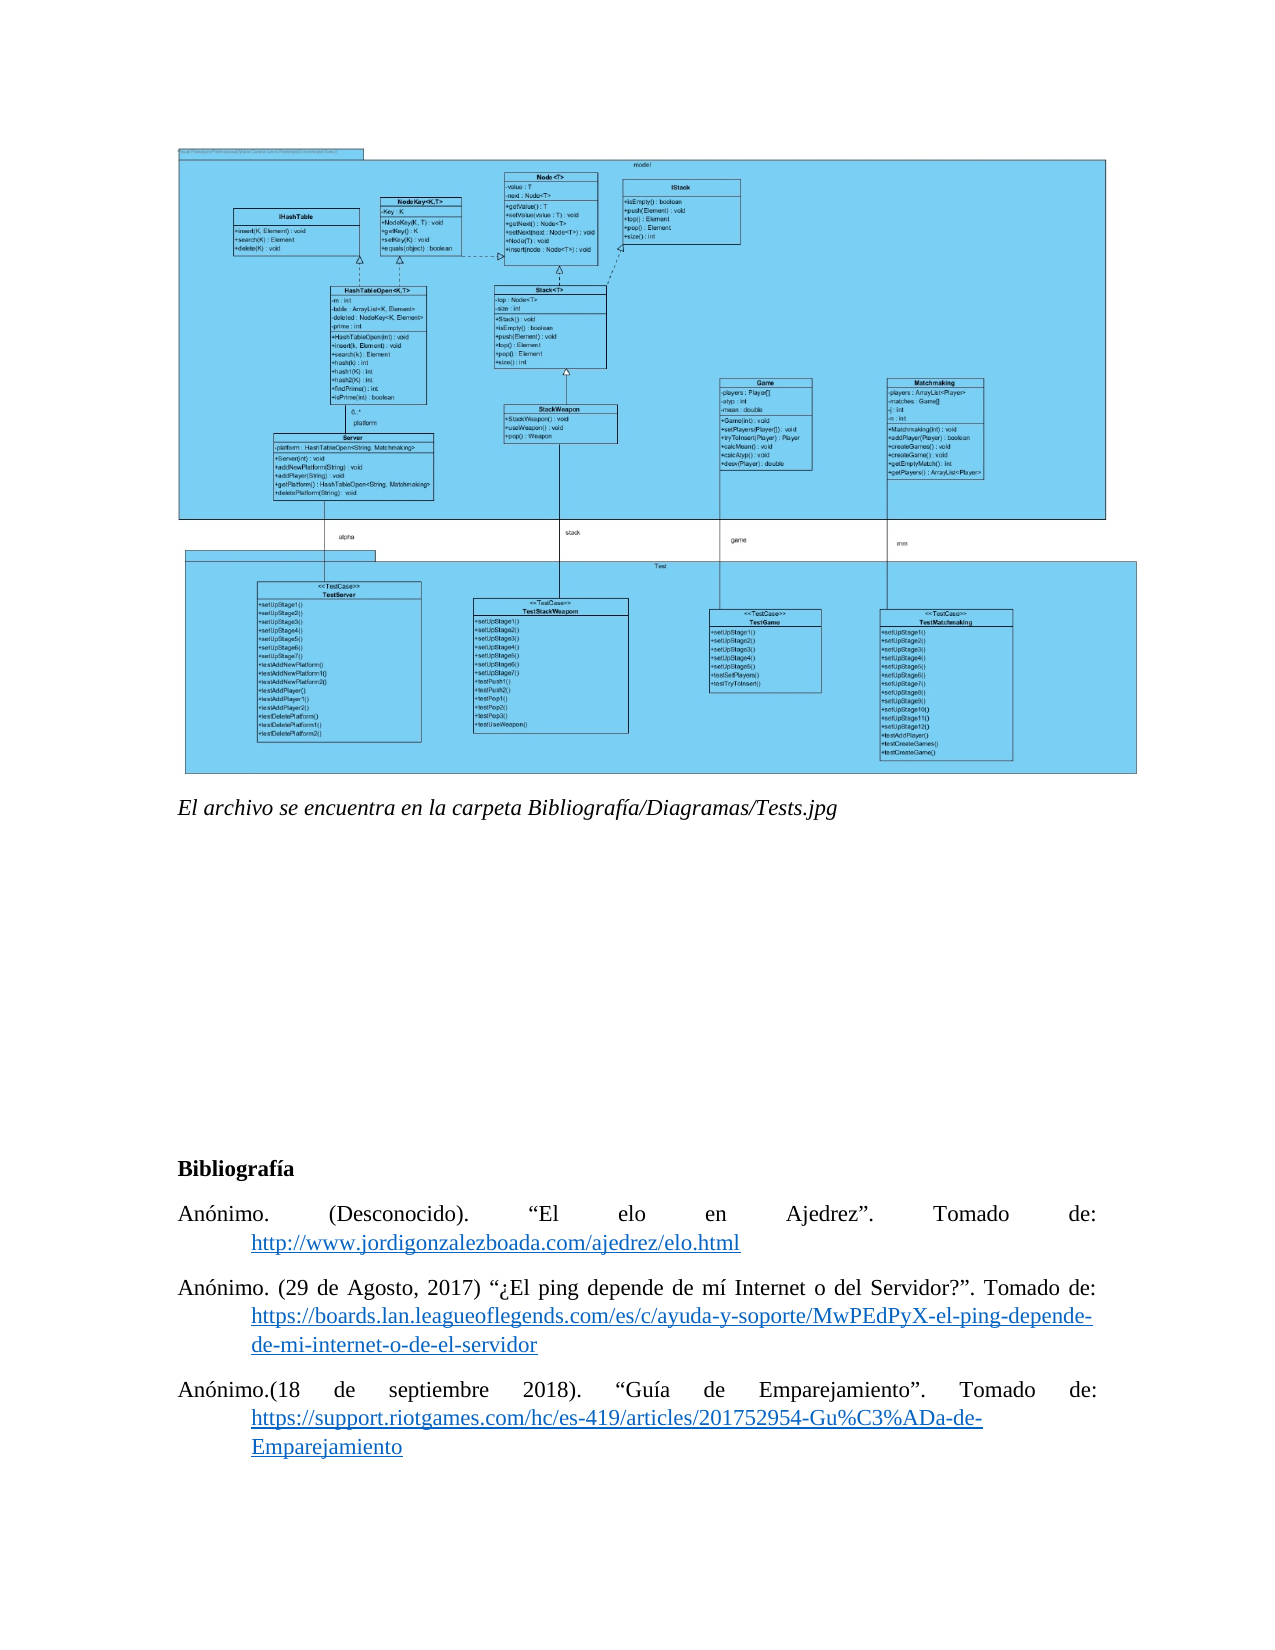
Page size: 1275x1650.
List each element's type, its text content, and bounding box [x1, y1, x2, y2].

picture [177, 147, 1139, 776]
text Anónimo.(18 de septiembre 2018). “Guía de Emparejamiento”. Tomado de: https://support.riotgames.com/hc/es-419/articles/201752954-Gu%C3%ADa-de-Emparejamiento [177, 1376, 1098, 1459]
text Anónimo. (29 de Agosto, 2017) “¿El ping depende de mí Internet o del Servidor?”. Tomado de: https://boards.lan.leagueoflegends.com/es/c/ayuda-y-soporte/MwPEdPyX-el-ping-depende-de-mi-internet-o-de-el-servidor [177, 1274, 1098, 1357]
text Bibliografía [177, 1155, 1098, 1182]
text El archivo se encuentra en la carpeta Bibliografía/Diagramas/Tests.jpg [177, 794, 1098, 821]
text Anónimo. (Desconocido). “El elo en Ajedrez”. Tomado de: http://www.jordigonzalezboada.com/ajedrez/elo.html [177, 1200, 1098, 1255]
